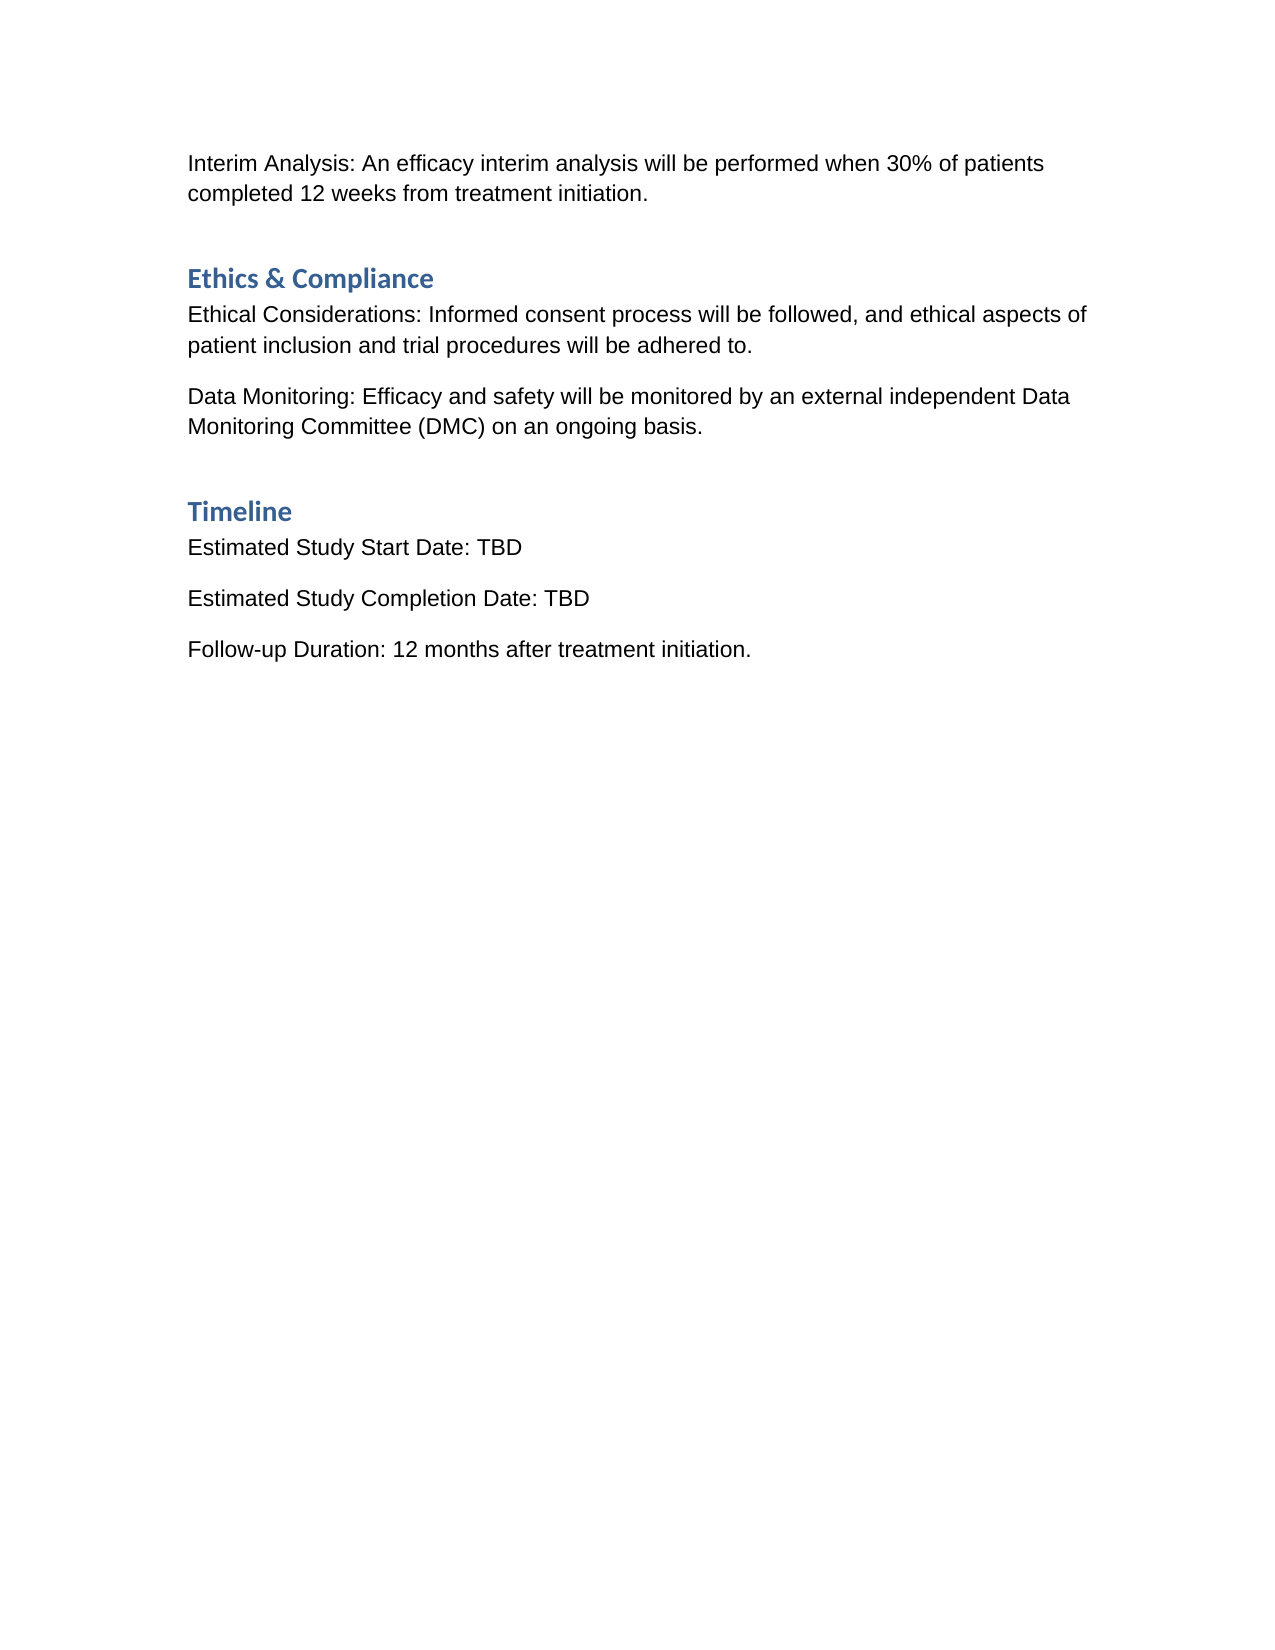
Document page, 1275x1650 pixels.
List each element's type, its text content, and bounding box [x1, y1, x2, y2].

text Follow-up Duration: 12 months after treatment initiation. [187, 636, 1087, 662]
text Estimated Study Start Date: TBD [187, 534, 1087, 560]
subtitle Ethics & Compliance [187, 260, 1087, 296]
text Ethical Considerations: Informed consent process will be followed, and ethical aspects of patient inclusion and trial procedures will be adhered to. [187, 301, 1087, 358]
text Estimated Study Completion Date: TBD [187, 585, 1087, 611]
text Interim Analysis: An efficacy interim analysis will be performed when 30% of patients completed 12 weeks from treatment initiation. [187, 150, 1087, 207]
text Data Monitoring: Efficacy and safety will be monitored by an external independent Data Monitoring Committee (DMC) on an ongoing basis. [187, 383, 1087, 439]
subtitle Timeline [187, 493, 1087, 529]
